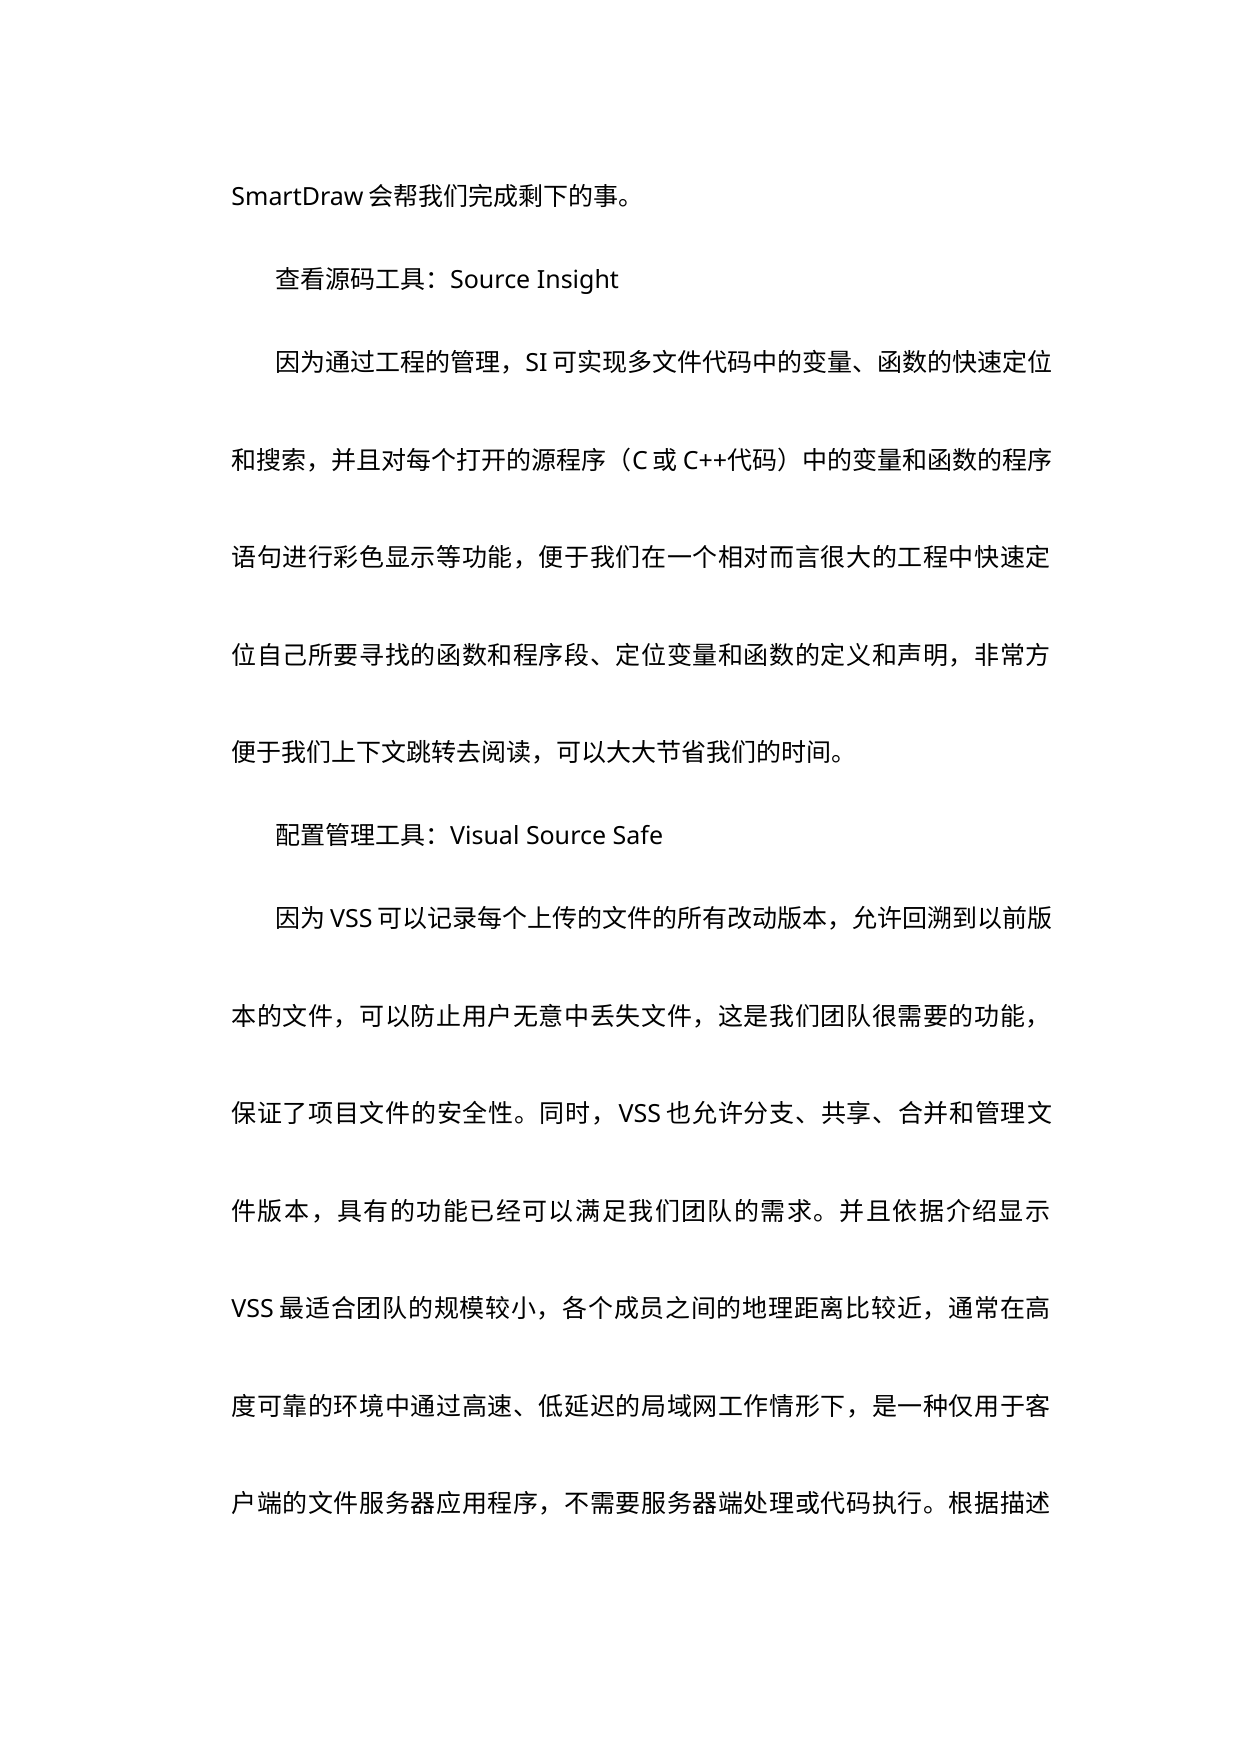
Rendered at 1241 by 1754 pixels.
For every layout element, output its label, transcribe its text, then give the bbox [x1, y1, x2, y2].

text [231, 162, 1053, 227]
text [231, 884, 1053, 1534]
text 查看源码工具：Source Insight [231, 245, 1053, 310]
text 因为通过工程的管理，SI可实现多文件代码中的变量、函数的快速定位和搜索，并且对每个打开的源程序（C或C++代码）中的变量和函数的程序语句进行彩色显示等功能，便于我们在一个相对而言很大的工程中快速定位自己所要寻找的函数和程序段、定位变量和函数的定义和声明，非常方便于我们上下文跳转去阅读，可以大大节省我们的时间。 [231, 328, 1053, 783]
text 配置管理工具：Visual Source Safe [231, 801, 1053, 866]
